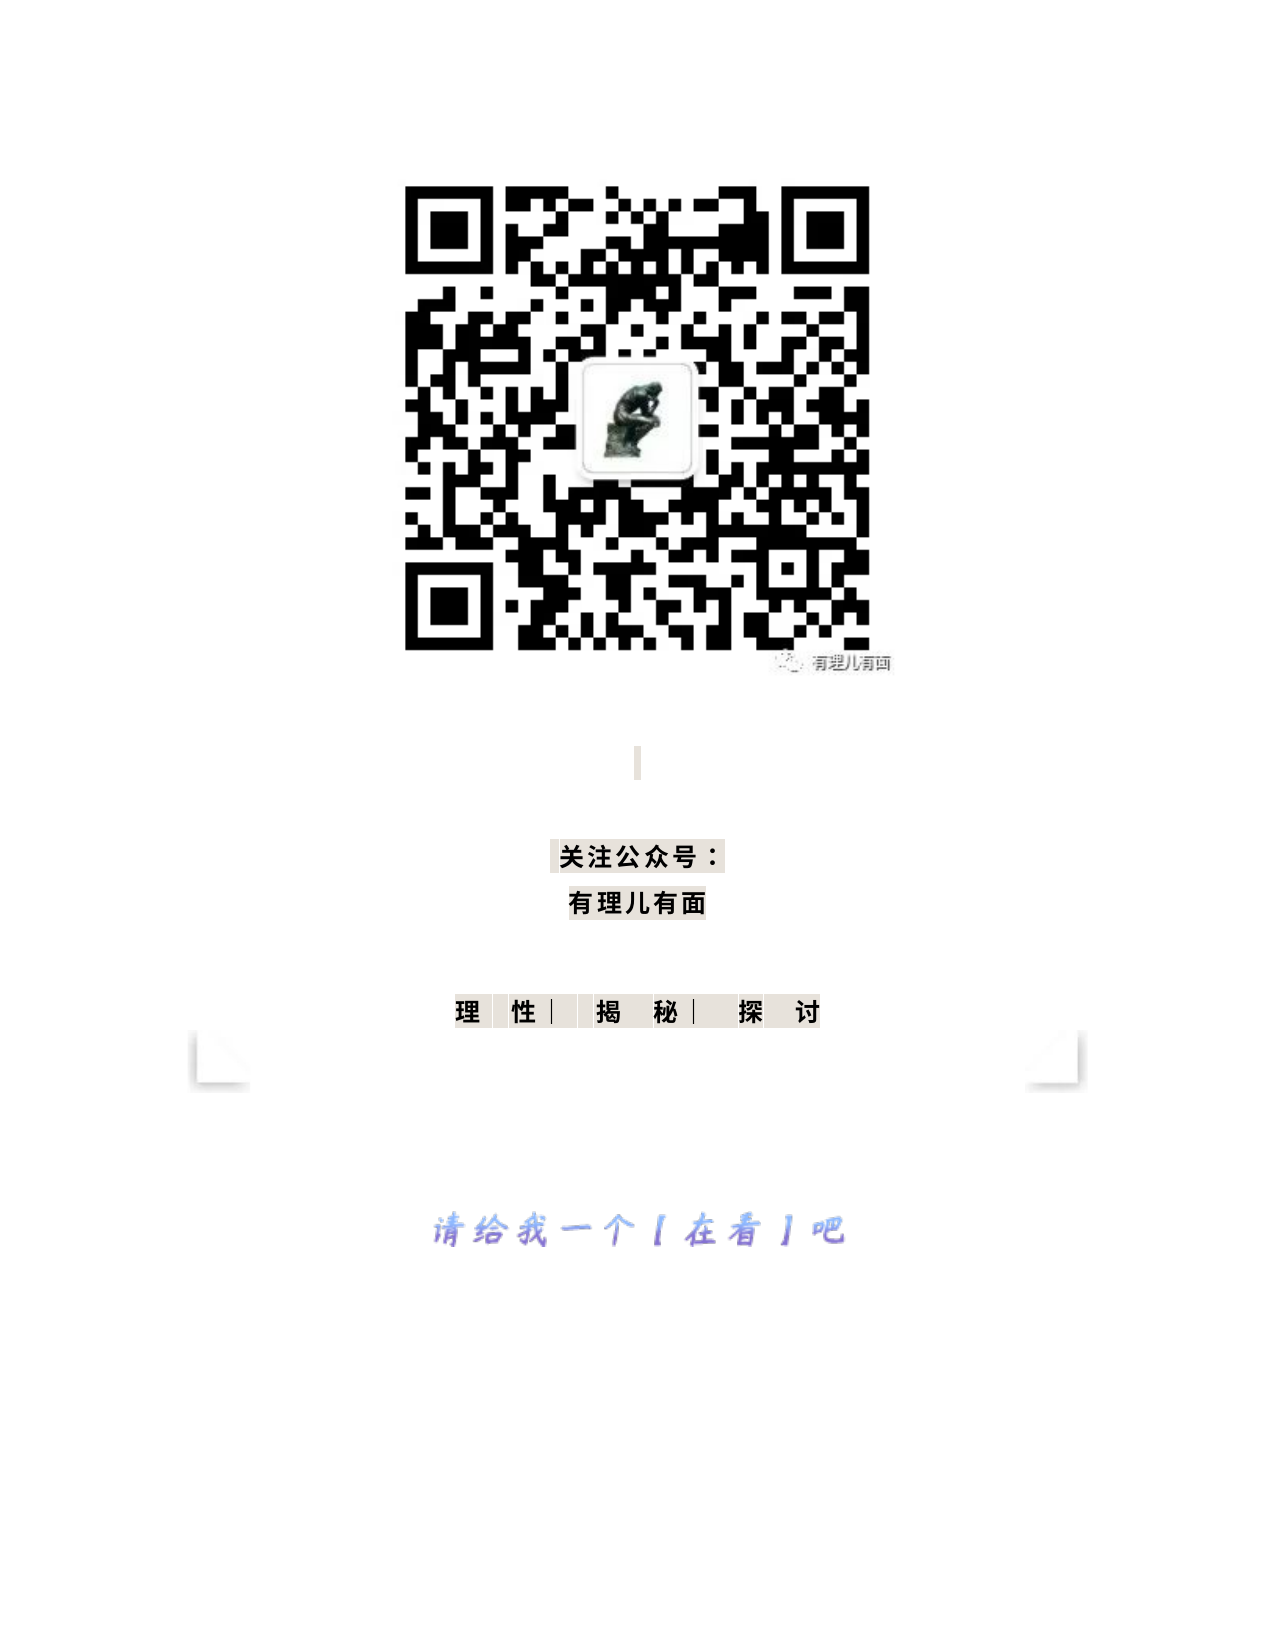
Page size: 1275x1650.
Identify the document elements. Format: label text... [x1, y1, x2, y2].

text 关注公众号： [270, 827, 1005, 873]
text 理 性｜ 揭 秘｜ 探 讨 [258, 982, 1017, 1028]
text 有理儿有面 [270, 873, 1005, 920]
picture [428, 1211, 847, 1247]
picture [187, 1030, 251, 1093]
picture [1025, 1030, 1088, 1093]
picture [368, 150, 907, 688]
